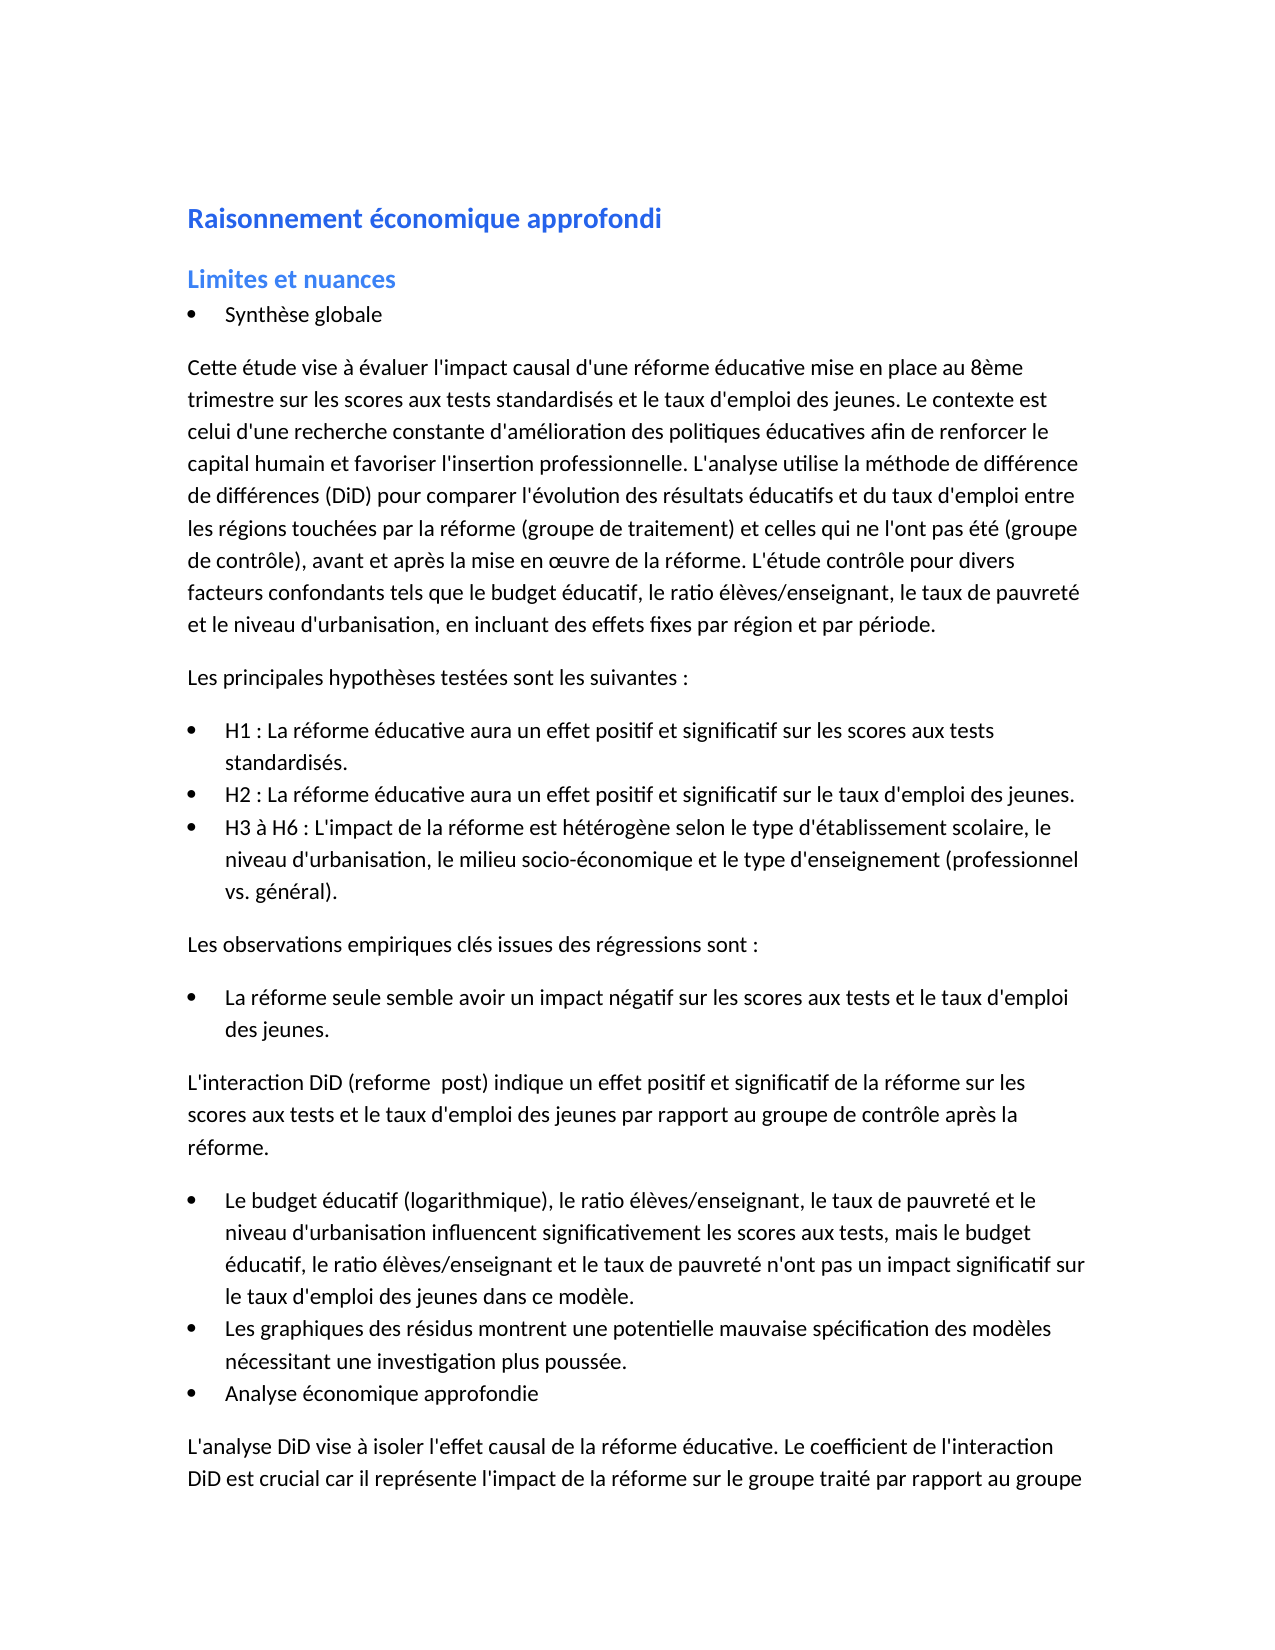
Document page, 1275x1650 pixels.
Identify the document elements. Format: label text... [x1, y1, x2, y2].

list Synthèse globale [187, 300, 1087, 328]
list H3 à H6 : L'impact de la réforme est hétérogène selon le type d'établissement scolaire, le niveau d'urbanisation, le milieu socio-économique et le type d'enseignement (professionnel vs. général). [187, 813, 1087, 905]
list H1 : La réforme éducative aura un effet positif et significatif sur les scores aux tests standardisés. [187, 716, 1087, 776]
list Les graphiques des résidus montrent une potentielle mauvaise spécification des modèles nécessitant une investigation plus poussée. [187, 1314, 1087, 1375]
list Le budget éducatif (logarithmique), le ratio élèves/enseignant, le taux de pauvreté et le niveau d'urbanisation influencent significativement les scores aux tests, mais le budget éducatif, le ratio élèves/enseignant et le taux de pauvreté n'ont pas un impact significatif sur le taux d'emploi des jeunes dans ce modèle. [187, 1186, 1087, 1310]
list Analyse économique approfondie [187, 1379, 1087, 1407]
text Cette étude vise à évaluer l'impact causal d'une réforme éducative mise en place au 8ème trimestre sur les scores aux tests standardisés et le taux d'emploi des jeunes. Le contexte est celui d'une recherche constante d'amélioration des politiques éducatives afin de renforcer le capital humain et favoriser l'insertion professionnelle. L'analyse utilise la méthode de différence de différences (DiD) pour comparer l'évolution des résultats éducatifs et du taux d'emploi entre les régions touchées par la réforme (groupe de traitement) et celles qui ne l'ont pas été (groupe de contrôle), avant et après la mise en œuvre de la réforme. L'étude contrôle pour divers facteurs confondants tels que le budget éducatif, le ratio élèves/enseignant, le taux de pauvreté et le niveau d'urbanisation, en incluant des effets fixes par région et par période. [187, 353, 1087, 638]
subtitle Limites et nuances [187, 262, 1087, 295]
text L'interaction DiD (reforme post) indique un effet positif et significatif de la réforme sur les scores aux tests et le taux d'emploi des jeunes par rapport au groupe de contrôle après la réforme. [187, 1068, 1087, 1161]
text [187, 1432, 1087, 1492]
subtitle Raisonnement économique approfondi [187, 200, 1087, 236]
text Les observations empiriques clés issues des régressions sont : [187, 930, 1087, 958]
list La réforme seule semble avoir un impact négatif sur les scores aux tests et le taux d'emploi des jeunes. [187, 983, 1087, 1043]
text Les principales hypothèses testées sont les suivantes : [187, 663, 1087, 691]
list H2 : La réforme éducative aura un effet positif et significatif sur le taux d'emploi des jeunes. [187, 781, 1087, 809]
